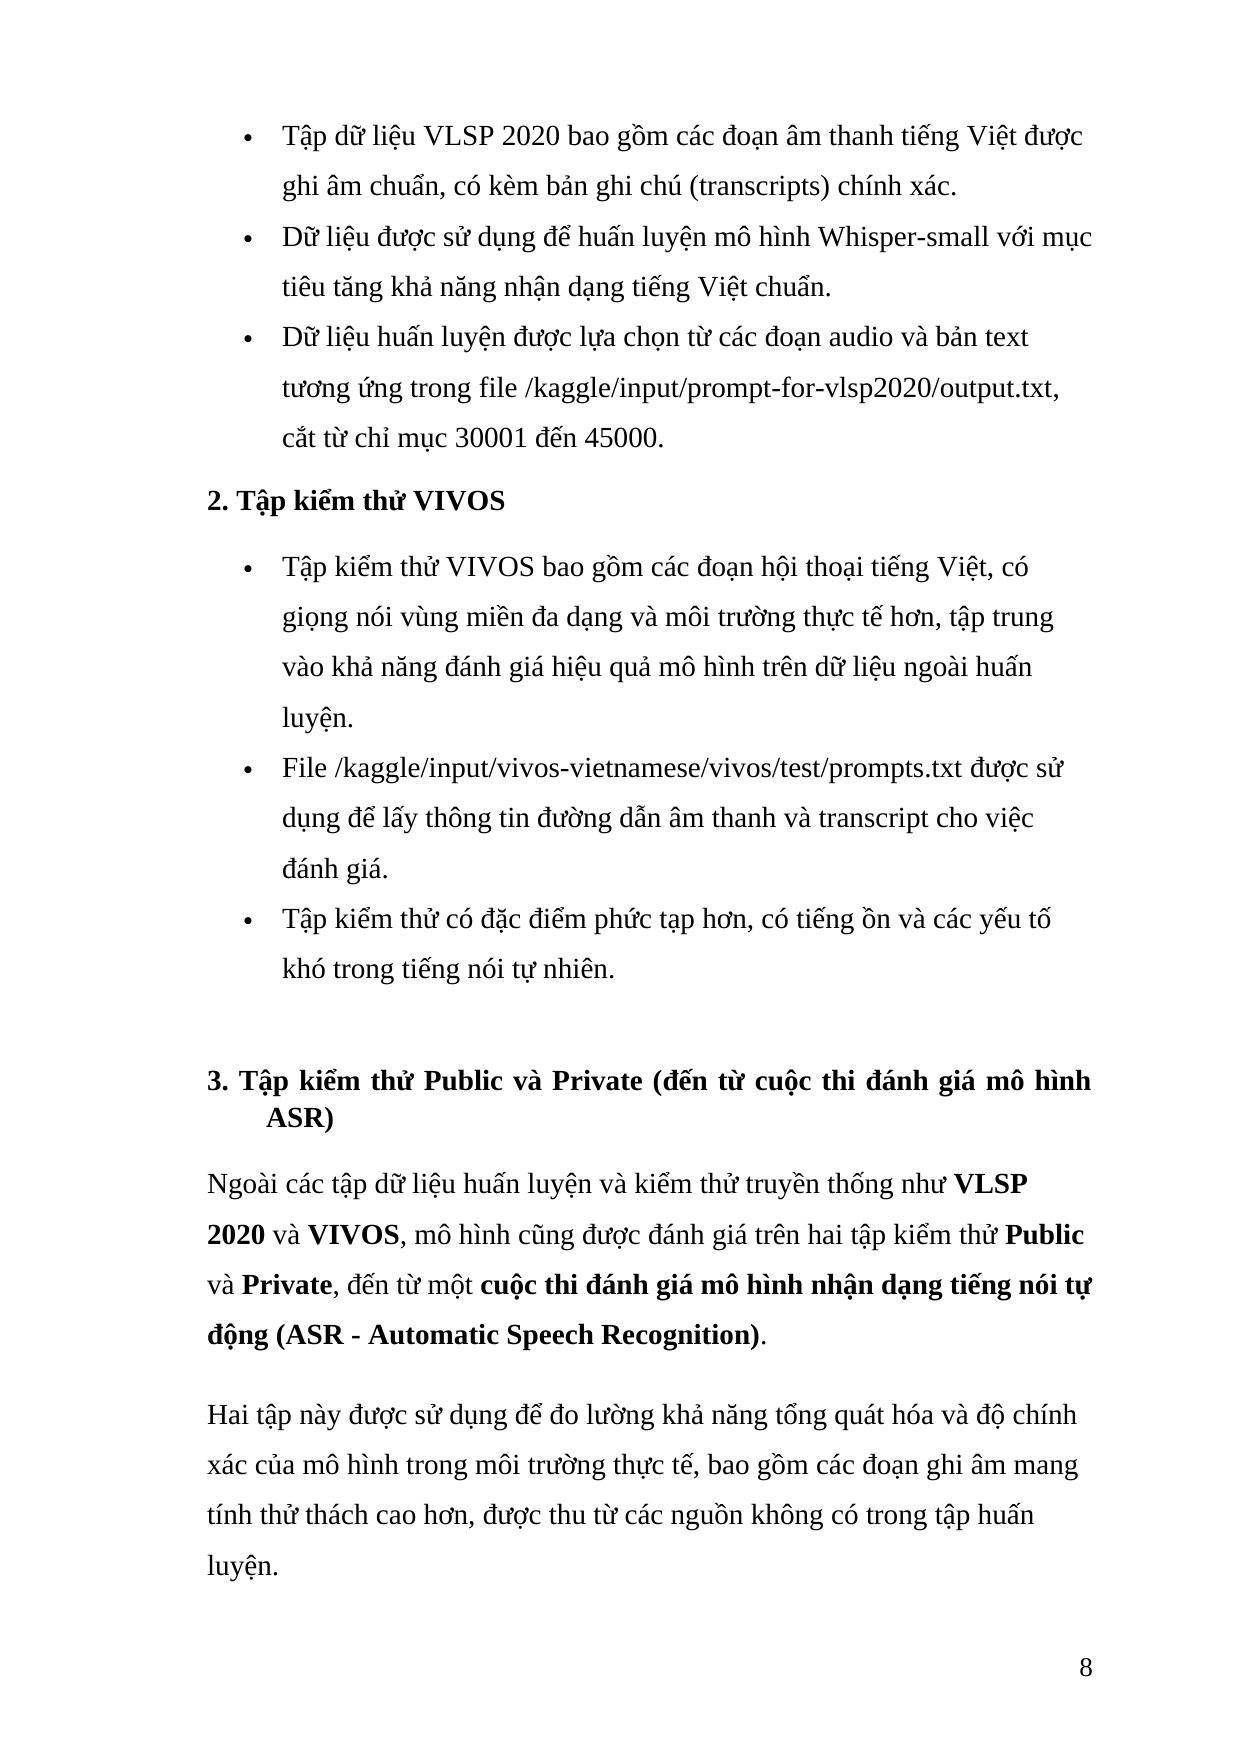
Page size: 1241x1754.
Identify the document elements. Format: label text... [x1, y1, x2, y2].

subtitle 3. Tập kiểm thử Public và Private (đến từ cuộc thi đánh giá mô hình ASR) [207, 1063, 1092, 1134]
list Dữ liệu được sử dụng để huấn luyện mô hình Whisper-small với mục tiêu tăng khả năng nhận dạng tiếng Việt chuẩn. [244, 219, 1092, 303]
list Tập kiểm thử có đặc điểm phức tạp hơn, có tiếng ồn và các yếu tố khó trong tiếng nói tự nhiên. [244, 901, 1092, 985]
text Ngoài các tập dữ liệu huấn luyện và kiểm thử truyền thống như VLSP 2020 và VIVOS, mô hình cũng được đánh giá trên hai tập kiểm thử Public và Private, đến từ một cuộc thi đánh giá mô hình nhận dạng tiếng nói tự động (ASR - Automatic Speech Recognition). [207, 1166, 1092, 1351]
list Tập kiểm thử VIVOS bao gồm các đoạn hội thoại tiếng Việt, có giọng nói vùng miền đa dạng và môi trường thực tế hơn, tập trung vào khả năng đánh giá hiệu quả mô hình trên dữ liệu ngoài huấn luyện. [244, 549, 1092, 733]
text Hai tập này được sử dụng để đo lường khả năng tổng quát hóa và độ chính xác của mô hình trong môi trường thực tế, bao gồm các đoạn ghi âm mang tính thử thách cao hơn, được thu từ các nguồn không có trong tập huấn luyện. [207, 1397, 1092, 1581]
list Dữ liệu huấn luyện được lựa chọn từ các đoạn audio và bản text tương ứng trong file /kaggle/input/prompt-for-vlsp2020/output.txt, cắt từ chỉ mục 30001 đến 45000. [244, 319, 1092, 453]
list Tập dữ liệu VLSP 2020 bao gồm các đoạn âm thanh tiếng Việt được ghi âm chuẩn, có kèm bản ghi chú (transcripts) chính xác. [244, 118, 1092, 202]
list File /kaggle/input/vivos-vietnamese/vivos/test/prompts.txt được sử dụng để lấy thông tin đường dẫn âm thanh và transcript cho việc đánh giá. [244, 750, 1092, 884]
subtitle 2. Tập kiểm thử VIVOS [207, 483, 1092, 516]
